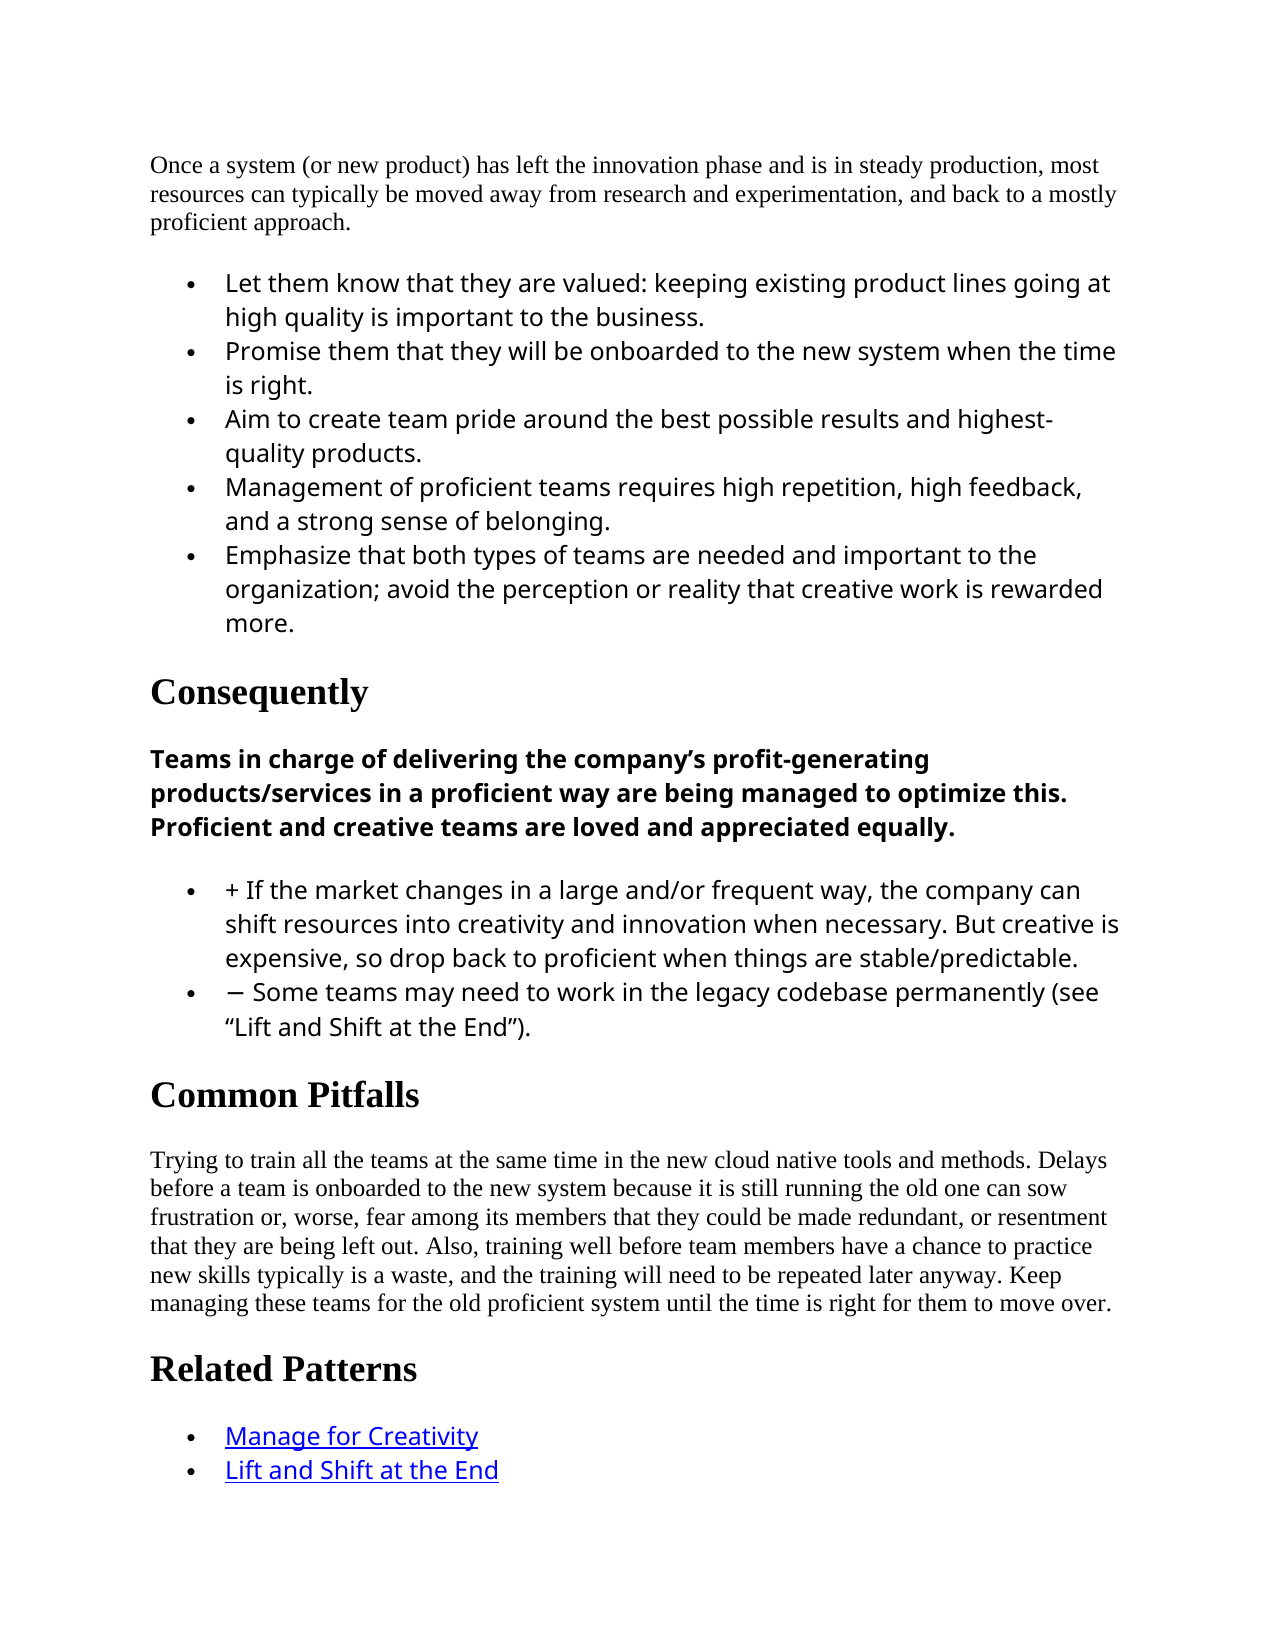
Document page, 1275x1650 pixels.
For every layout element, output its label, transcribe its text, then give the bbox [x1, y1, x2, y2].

text Common Pitfalls [150, 1072, 1125, 1116]
list Lift and Shift at the End [187, 1453, 1125, 1487]
list Let them know that they are valued: keeping existing product lines going at high quality is important to the business. [187, 265, 1125, 333]
text Consequently [150, 669, 1125, 712]
list Management of proficient teams requires high repetition, high feedback, and a strong sense of belonging. [187, 470, 1125, 538]
list Emphasize that both types of teams are needed and important to the organization; avoid the perception or reality that creative work is rewarded more. [187, 538, 1125, 640]
list − Some teams may need to work in the legacy codebase permanently (see “Lift and Shift at the End”). [187, 975, 1125, 1043]
text Trying to train all the teams at the same time in the new cloud native tools and methods. Delays before a team is onboarded to the new system because it is still running the old one can sow frustration or, worse, fear among its members that they could be made redundant, or resentment that they are being left out. Also, training well before team members have a chance to practice new skills typically is a waste, and the training will need to be repeated later anyway. Keep managing these teams for the old proficient system until the time is right for them to move over. [150, 1145, 1125, 1317]
text Teams in charge of delivering the company’s profit-generating products/services in a proficient way are being managed to optimize this. Proficient and creative teams are loved and appreciated equally. [150, 742, 1125, 844]
text Related Patterns [150, 1346, 1125, 1389]
list Manage for Creativity [187, 1419, 1125, 1453]
list + If the market changes in a large and/or frequent way, the company can shift resources into creativity and innovation when necessary. But creative is expensive, so drop back to proficient when things are stable/predictable. [187, 873, 1125, 975]
list Aim to create team pride around the best possible results and highest-quality products. [187, 402, 1125, 470]
text Once a system (or new product) has left the innovation phase and is in steady production, most resources can typically be moved away from research and experimentation, and back to a mostly proficient approach. [150, 150, 1125, 236]
list Promise them that they will be onboarded to the new system when the time is right. [187, 333, 1125, 402]
